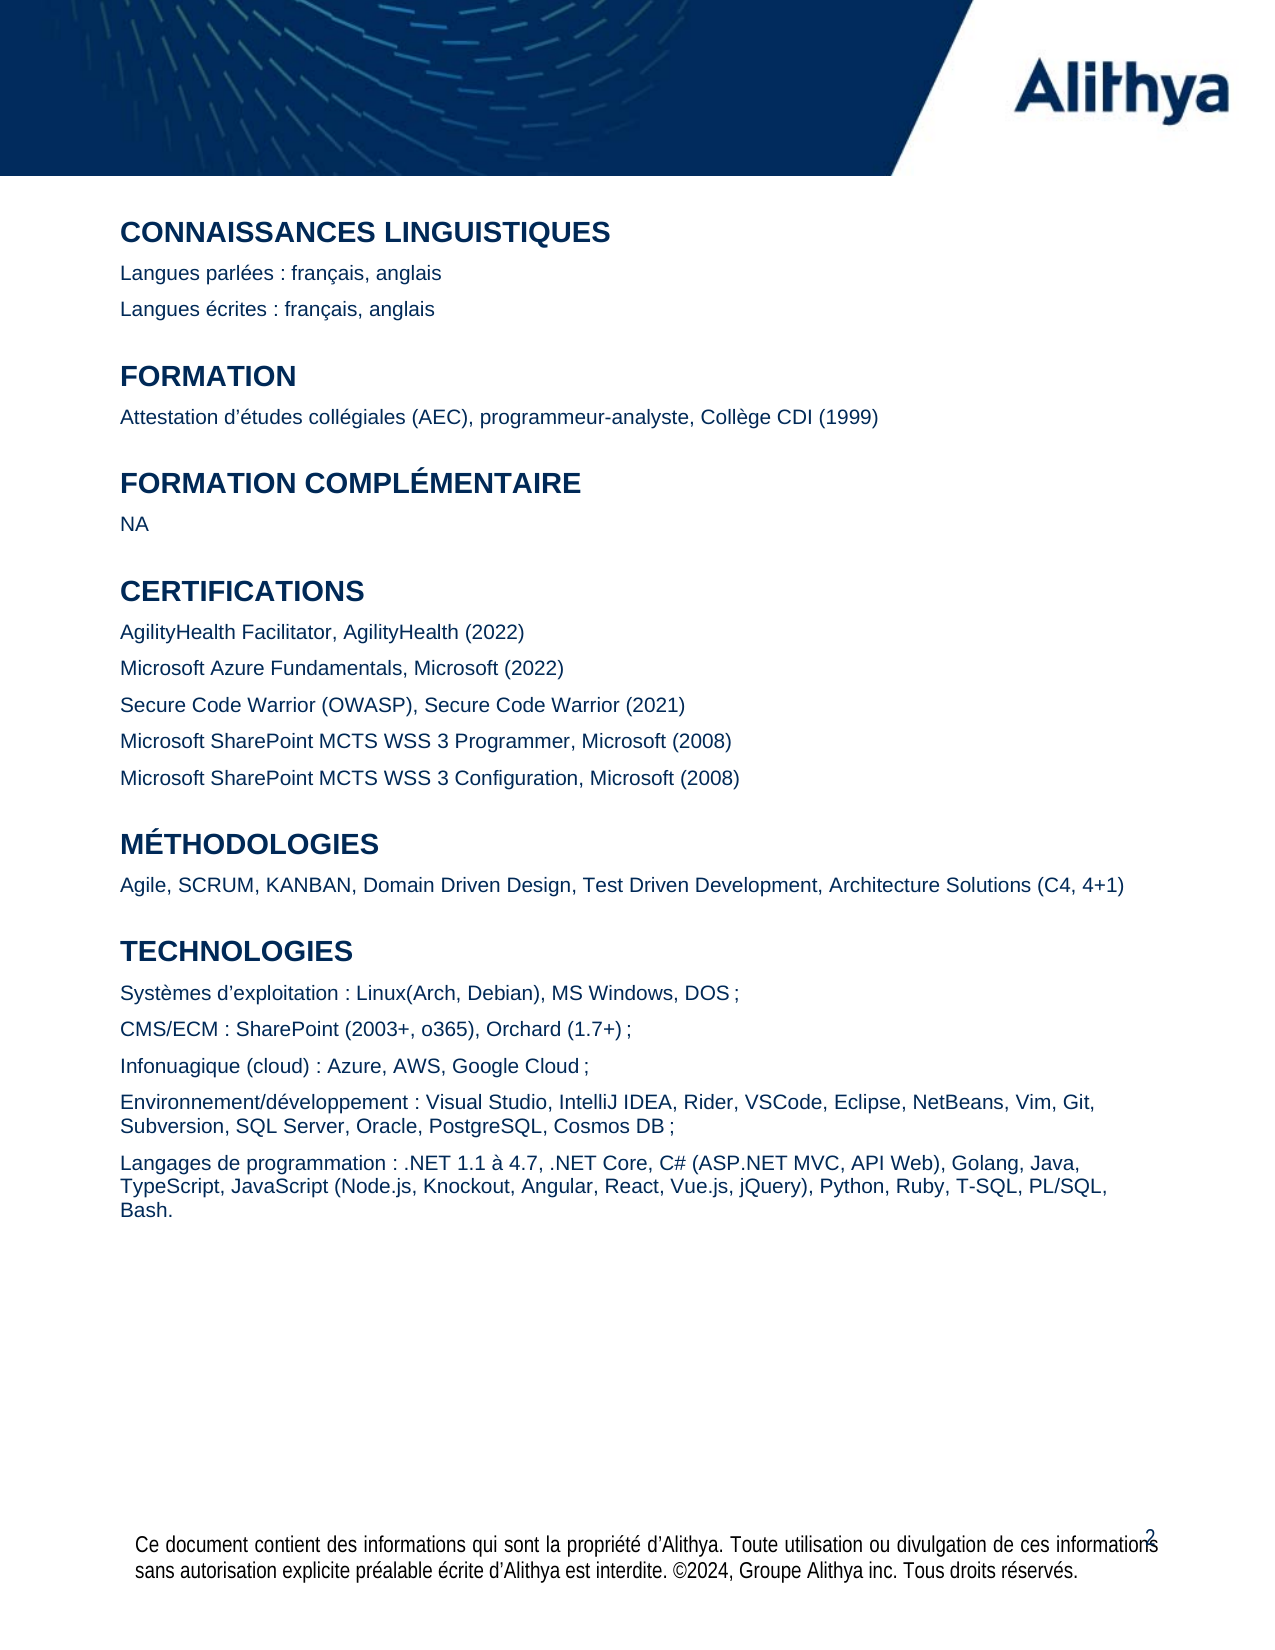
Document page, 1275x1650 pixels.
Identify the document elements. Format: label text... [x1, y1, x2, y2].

text Langues parlées : français, anglais [120, 261, 1155, 285]
text Attestation d’études collégiales (AEC), programmeur-analyste, Collège CDI (1999) [120, 405, 1155, 429]
text CONNAISSANCES LINGUISTIQUES [120, 215, 1155, 248]
text CMS/ECM : SharePoint (2003+, o365), Orchard (1.7+) ; [120, 1017, 1155, 1041]
text Microsoft SharePoint MCTS WSS 3 Programmer, Microsoft (2008) [120, 729, 1155, 753]
text AgilityHealth Facilitator, AgilityHealth (2022) [120, 620, 1155, 644]
text FORMATION COMPLÉMENTAIRE [120, 466, 1155, 500]
text FORMATION [120, 359, 1155, 392]
text Agile, SCRUM, KANBAN, Domain Driven Design, Test Driven Development, Architecture Solutions (C4, 4+1) [120, 873, 1155, 897]
text TECHNOLOGIES [120, 934, 1155, 968]
text Systèmes d’exploitation : Linux(Arch, Debian), MS Windows, DOS ; [120, 981, 1155, 1004]
text CERTIFICATIONS [120, 574, 1155, 607]
text Microsoft Azure Fundamentals, Microsoft (2022) [120, 656, 1155, 680]
text Infonuagique (cloud) : Azure, AWS, Google Cloud ; [120, 1053, 1155, 1077]
text Langues écrites : français, anglais [120, 297, 1155, 321]
text Microsoft SharePoint MCTS WSS 3 Configuration, Microsoft (2008) [120, 766, 1155, 789]
text Environnement/développement : Visual Studio, IntelliJ IDEA, Rider, VSCode, Eclipse, NetBeans, Vim, Git, Subversion, SQL Server, Oracle, PostgreSQL, Cosmos DB ; [120, 1090, 1155, 1138]
picture [0, 0, 1275, 176]
text Langages de programmation : .NET 1.1 à 4.7, .NET Core, C# (ASP.NET MVC, API Web), Golang, Java, TypeScript, JavaScript (Node.js, Knockout, Angular, React, Vue.js, jQuery), Python, Ruby, T-SQL, PL/SQL, Bash. [120, 1150, 1155, 1222]
text Secure Code Warrior (OWASP), Secure Code Warrior (2021) [120, 693, 1155, 717]
text MÉTHODOLOGIES [120, 827, 1155, 861]
text NA [120, 512, 1155, 536]
